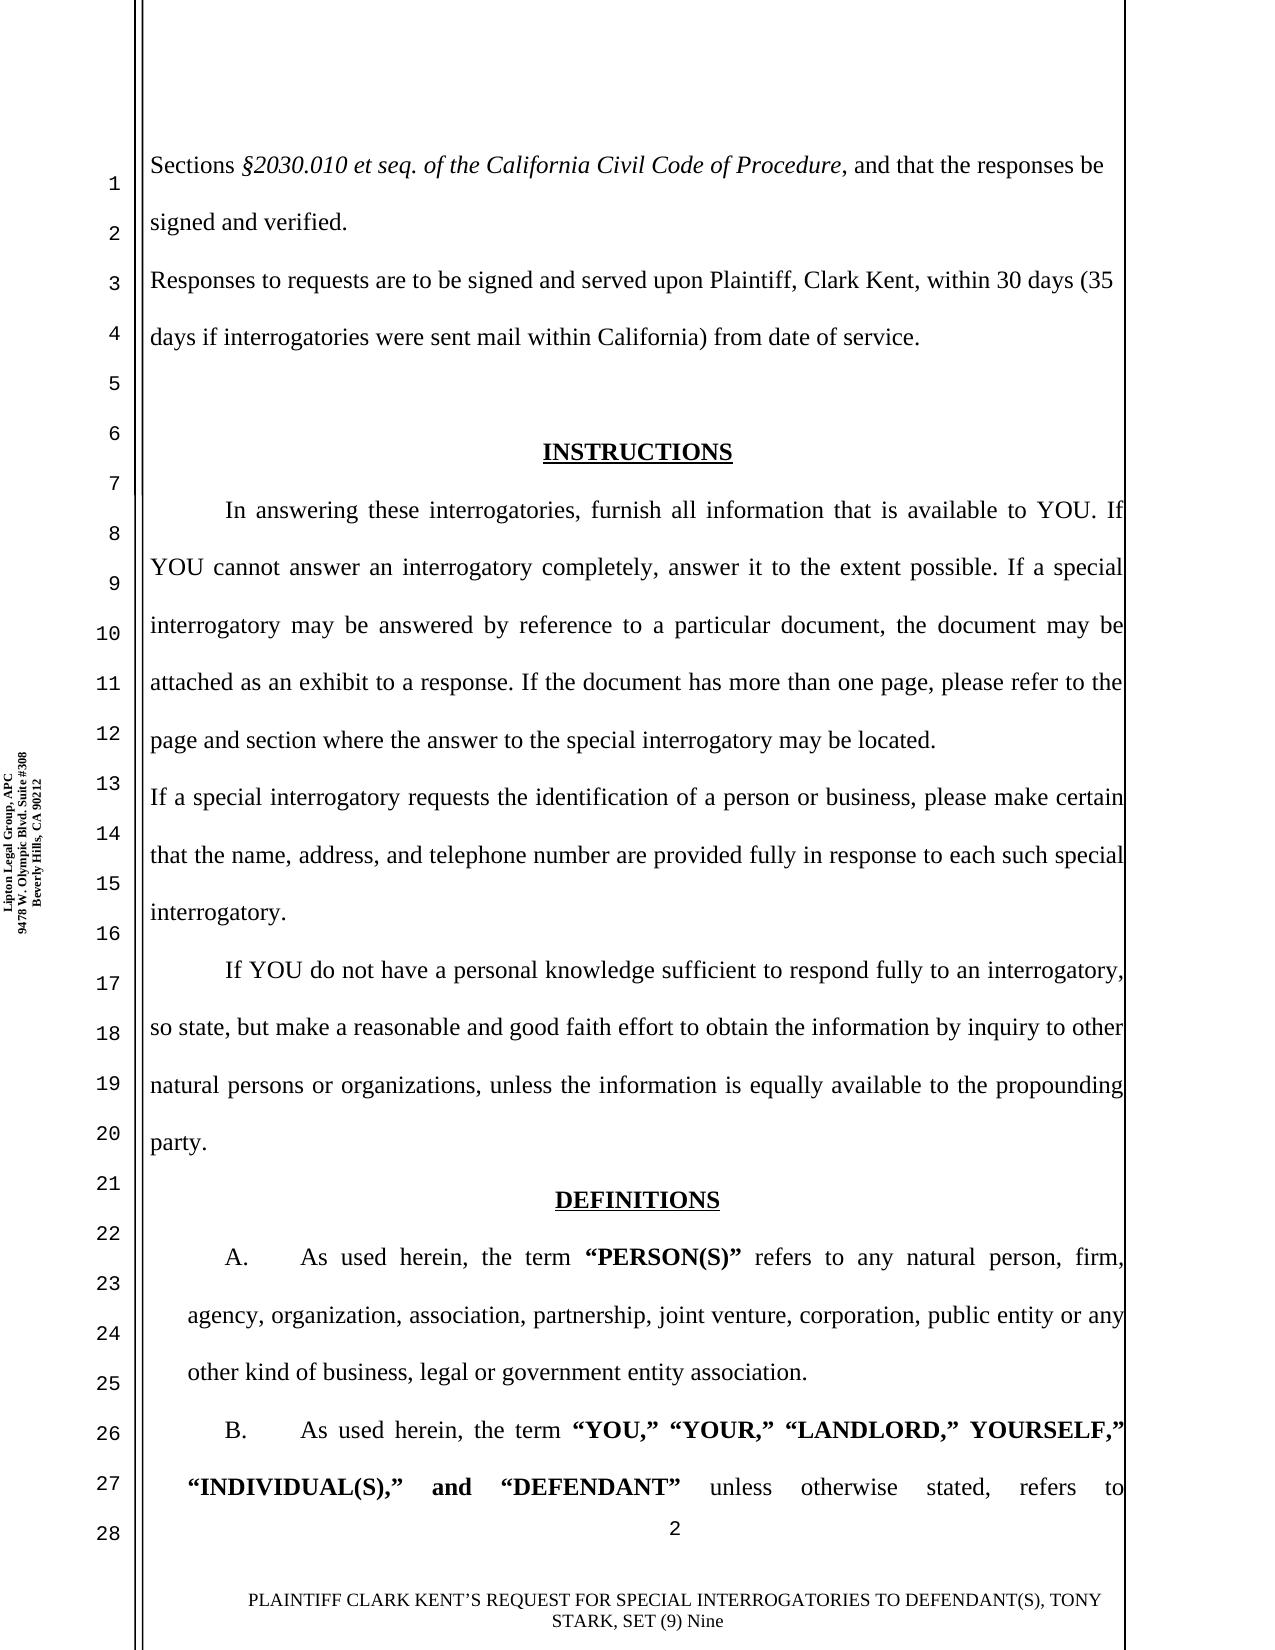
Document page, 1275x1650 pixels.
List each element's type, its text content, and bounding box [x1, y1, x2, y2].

text INSTRUCTIONS [150, 437, 1125, 466]
text In answering these interrogatories, furnish all information that is available to YOU. If YOU cannot answer an interrogatory completely, answer it to the extent possible. If a special interrogatory may be answered by reference to a particular document, the document may be attached as an exhibit to a response. If the document has more than one page, please refer to the page and section where the answer to the special interrogatory may be located. [150, 495, 1125, 754]
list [187, 1415, 1125, 1501]
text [150, 150, 1125, 236]
list As used herein, the term “PERSON(S)” refers to any natural person, firm, agency, organization, association, partnership, joint venture, corporation, public entity or any other kind of business, legal or government entity association. [187, 1242, 1125, 1386]
text If YOU do not have a personal knowledge sufficient to respond fully to an interrogatory, so state, but make a reasonable and good faith effort to obtain the information by inquiry to other natural persons or organizations, unless the information is equally available to the propounding party. [150, 955, 1125, 1156]
text DEFINITIONS [150, 1185, 1125, 1214]
text Responses to requests are to be signed and served upon Plaintiff, Clark Kent, within 30 days (35 days if interrogatories were sent mail within California) from date of service. [150, 265, 1125, 351]
text If a special interrogatory requests the identification of a person or business, please make certain that the name, address, and telephone number are provided fully in response to each such special interrogatory. [150, 782, 1125, 926]
